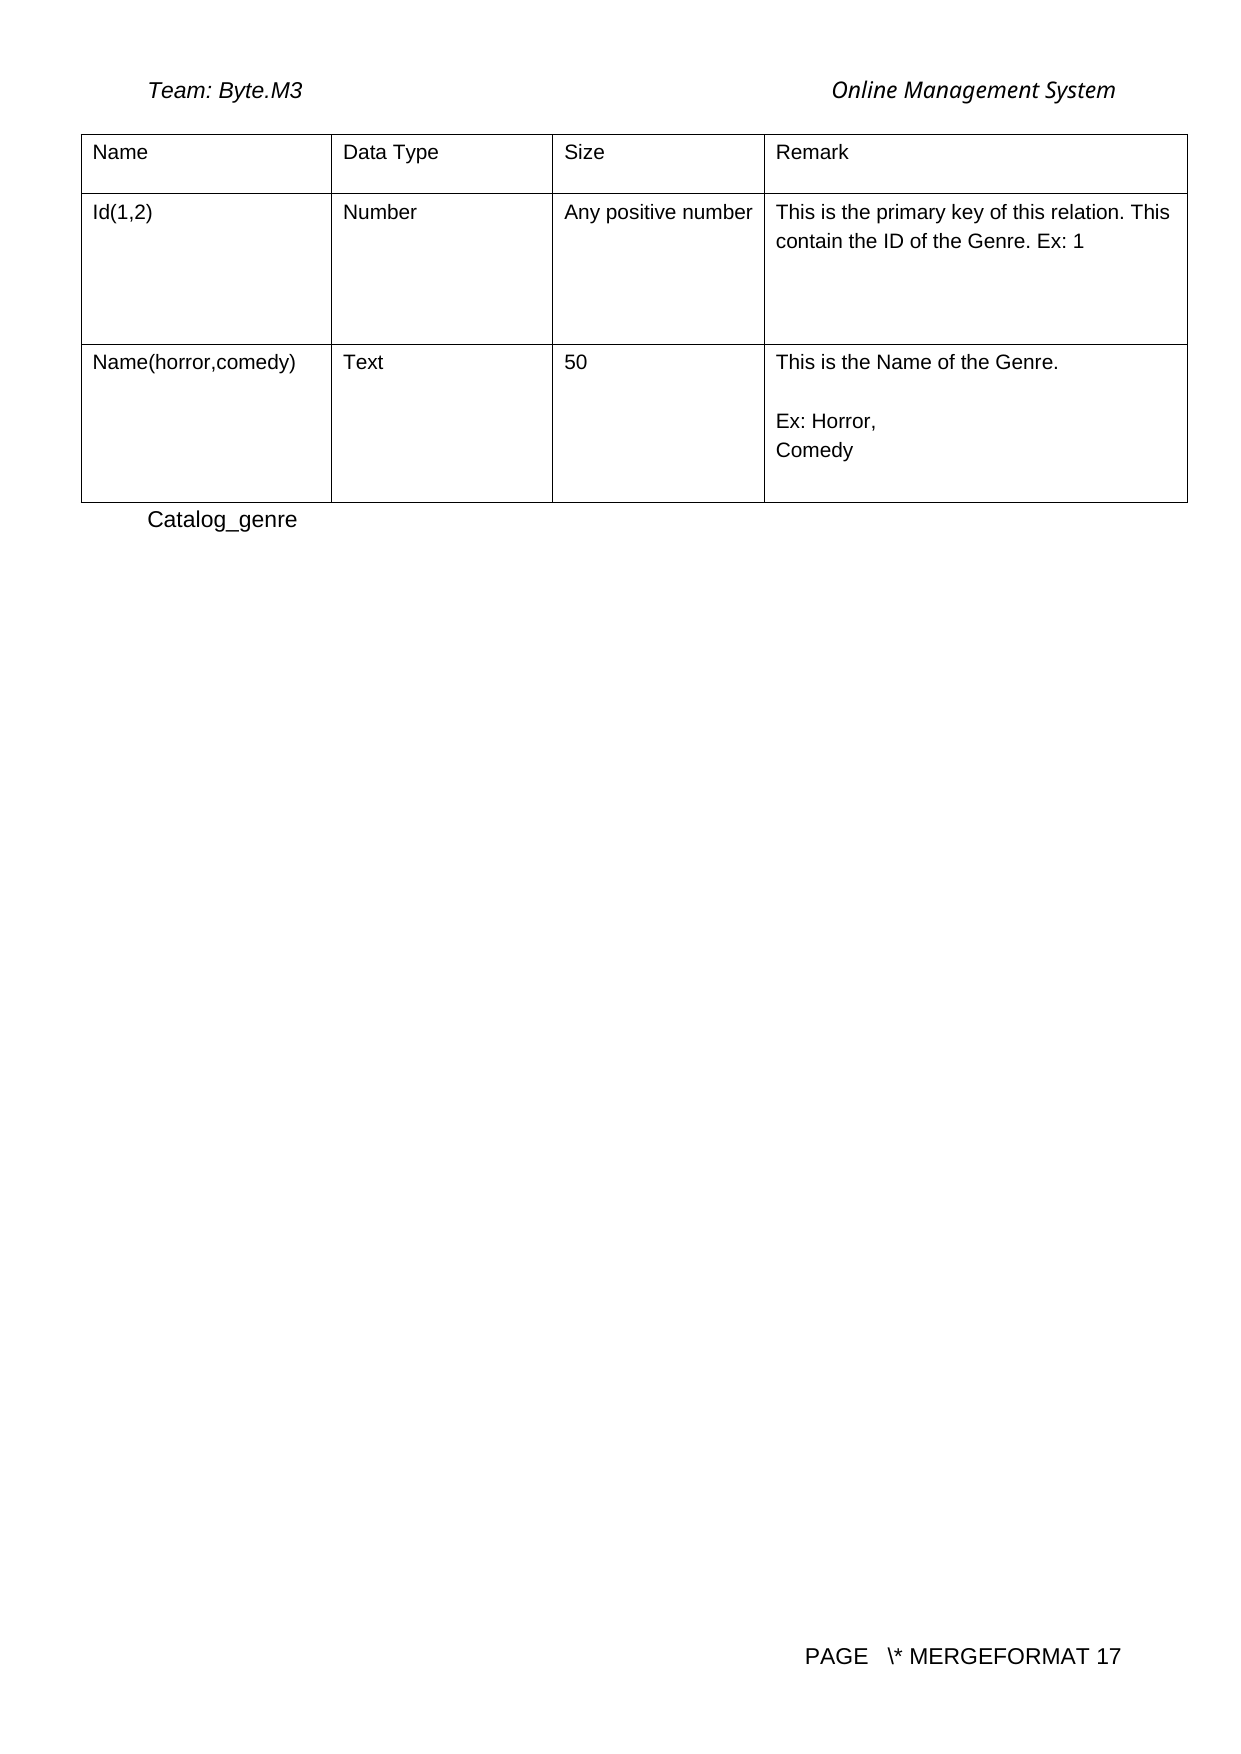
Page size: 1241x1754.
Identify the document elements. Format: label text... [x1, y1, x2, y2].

table_cell 50 [553, 345, 764, 502]
table_cell Any positive number [553, 194, 764, 344]
table_cell Id(1,2) [82, 194, 331, 344]
text Catalog_genre [147, 503, 1122, 532]
table_header Name [82, 135, 331, 193]
table_cell This is the primary key of this relation. This contain the ID of the Genre. Ex: 1 [765, 194, 1187, 344]
table_header Data Type [332, 135, 552, 193]
table_cell Name(horror,comedy) [82, 345, 331, 502]
table_header Size [553, 135, 764, 193]
table_cell This is the Name of the Genre. Ex: Horror, Comedy [765, 345, 1187, 502]
table_header Remark [765, 135, 1187, 193]
table_cell Number [332, 194, 552, 344]
table_cell Text [332, 345, 552, 502]
